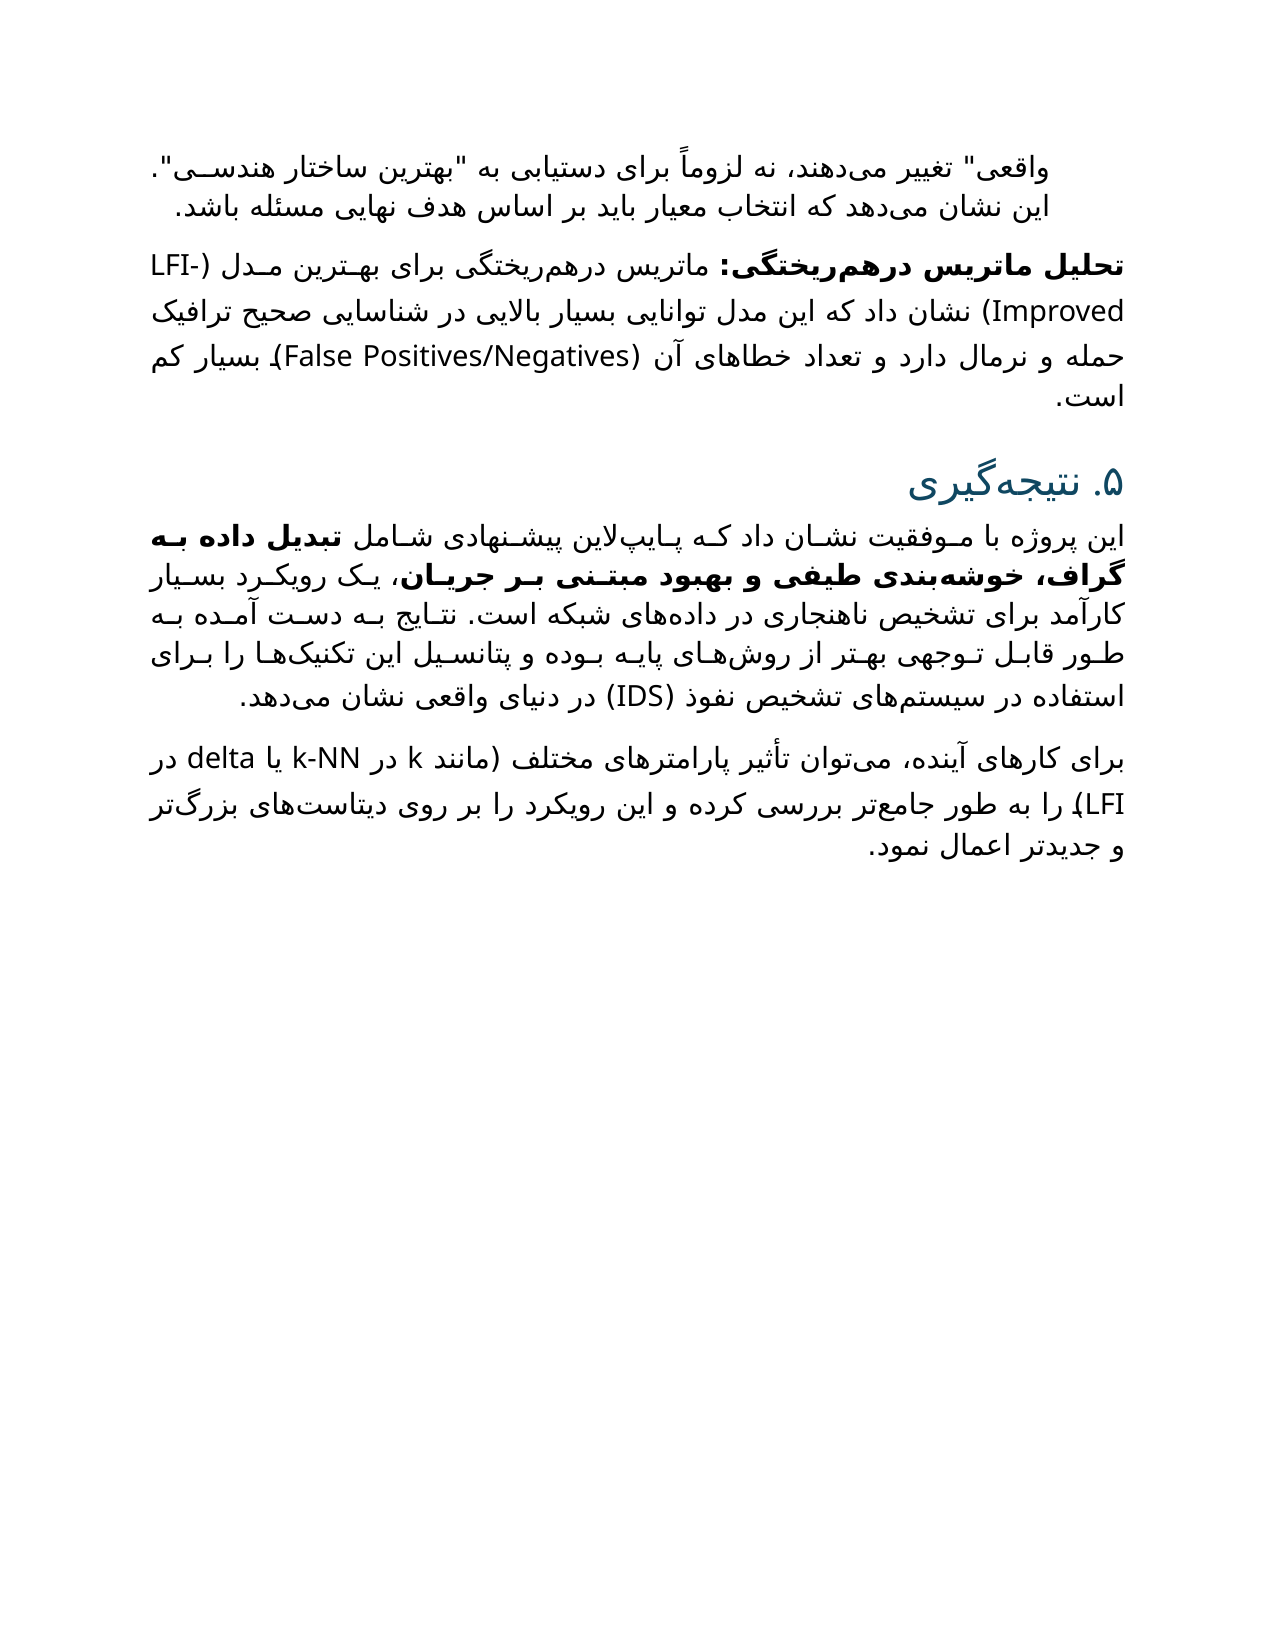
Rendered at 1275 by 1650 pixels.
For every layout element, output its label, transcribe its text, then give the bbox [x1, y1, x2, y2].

text برای کارهای آینده، می‌توان تأثیر پارامترهای مختلف (مانند k در k-NN یا delta در LFI) را به طور جامع‌تر بررسی کرده و این رویکرد را بر روی دیتاست‌های بزرگ‌تر و جدیدتر اعمال نمود. [150, 738, 1125, 862]
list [150, 150, 1087, 223]
subtitle ۵. نتیجه‌گیری [150, 456, 1125, 504]
text این پروژه با موفقیت نشان داد که پایپ‌لاین پیشنهادی شامل تبدیل داده به گراف، خوشه‌بندی طیفی و بهبود مبتنی بر جریان، یک رویکرد بسیار کارآمد برای تشخیص ناهنجاری در داده‌های شبکه است. نتایج به دست آمده به طور قابل توجهی بهتر از روش‌های پایه بوده و پتانسیل این تکنیک‌ها را برای استفاده در سیستم‌های تشخیص نفوذ (IDS) در دنیای واقعی نشان می‌دهد. [150, 519, 1125, 715]
text تحلیل ماتریس درهم‌ریختگی: ماتریس درهم‌ریختگی برای بهترین مدل (LFI-Improved) نشان داد که این مدل توانایی بسیار بالایی در شناسایی صحیح ترافیک حمله و نرمال دارد و تعداد خطاهای آن (False Positives/Negatives) بسیار کم است. [150, 244, 1125, 413]
